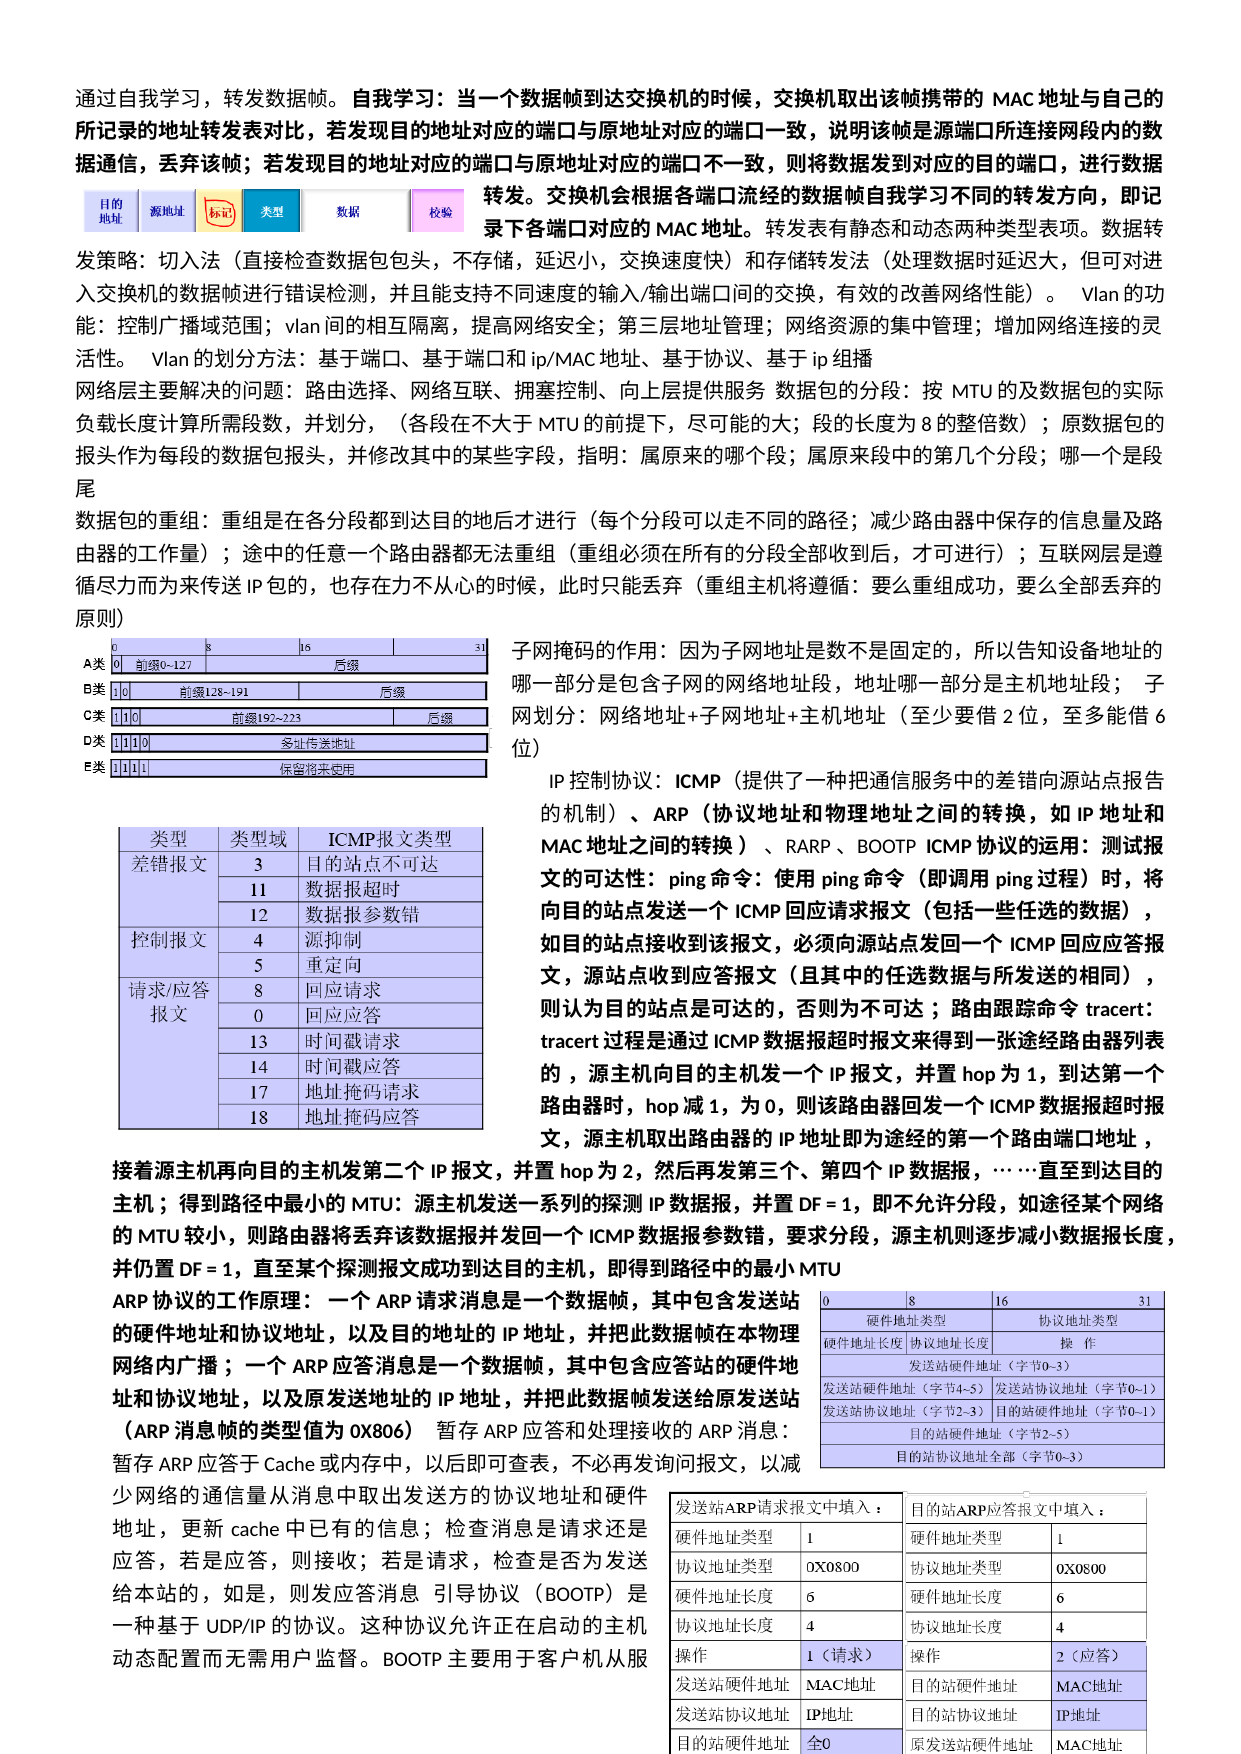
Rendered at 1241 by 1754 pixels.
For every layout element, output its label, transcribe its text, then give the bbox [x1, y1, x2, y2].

picture [75, 635, 493, 781]
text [112, 1283, 1165, 1673]
text IP控制协议：ICMP（提供了一种把通信服务中的差错向源站点报告的机制）、ARP（协议地址和物理地址之间的转换，如IP地址和MAC地址之间的转换 ） 、RARP 、BOOTP ICMP协议的运用：测试报文的可达性：ping命令：使用ping命令（即调用ping过程）时，将向目的站点发送一个ICMP回应请求报文（包括一些任选的数据），如目的站点接收到该报文，必须向源站点发回一个ICMP回应应答报文，源站点收到应答报文（且其中的任选数据与所发送的相同），则认为目的站点是可达的，否则为不可达 ；路由跟踪命令tracert： tracert过程是通过ICMP数据报超时报文来得到一张途经路由器列表的 ，源主机向目的主机发一个IP报文，并置hop为1，到达第一个路由器时，hop减1，为0，则该路由器回发一个ICMP数据报超时报文，源主机取出路由器的IP地址即为途经的第一个路由端口地址 ，接着源主机再向目的主机发第二个IP报文，并置hop为2，然后再发第三个、第四个IP数据报，… …直至到达目的主机 ；得到路径中最小的MTU：源主机发送一系列的探测IP数据报，并置DF = 1，即不允许分段，如途径某个网络的MTU较小，则路由器将丢弃该数据报并发回一个ICMP数据报参数错，要求分段，源主机则逐步减小数据报长度，并仍置DF = 1，直至某个探测报文成功到达目的主机，即得到路径中的最小MTU [112, 763, 1165, 1283]
picture [820, 1291, 1166, 1470]
picture [667, 1491, 1147, 1754]
picture [117, 827, 485, 1130]
text 网络层主要解决的问题：路由选择、网络互联、拥塞控制、向上层提供服务 数据包的分段：按MTU的及数据包的实际负载长度计算所需段数，并划分，（各段在不大于MTU的前提下，尽可能的大；段的长度为8的整倍数）；原数据包的报头作为每段的数据包报头，并修改其中的某些字段，指明：属原来的哪个段；属原来段中的第几个分段；哪一个是段尾 [75, 373, 1165, 503]
picture [81, 189, 243, 232]
picture [301, 189, 464, 232]
text 数据包的重组：重组是在各分段都到达目的地后才进行（每个分段可以走不同的路径；减少路由器中保存的信息量及路由器的工作量）；途中的任意一个路由器都无法重组（重组必须在所有的分段全部收到后，才可进行）；互联网层是遵循尽力而为来传送IP包的，也存在力不从心的时候，此时只能丢弃（重组主机将遵循：要么重组成功，要么全部丢弃的原则） [75, 503, 1165, 633]
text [75, 81, 1165, 373]
